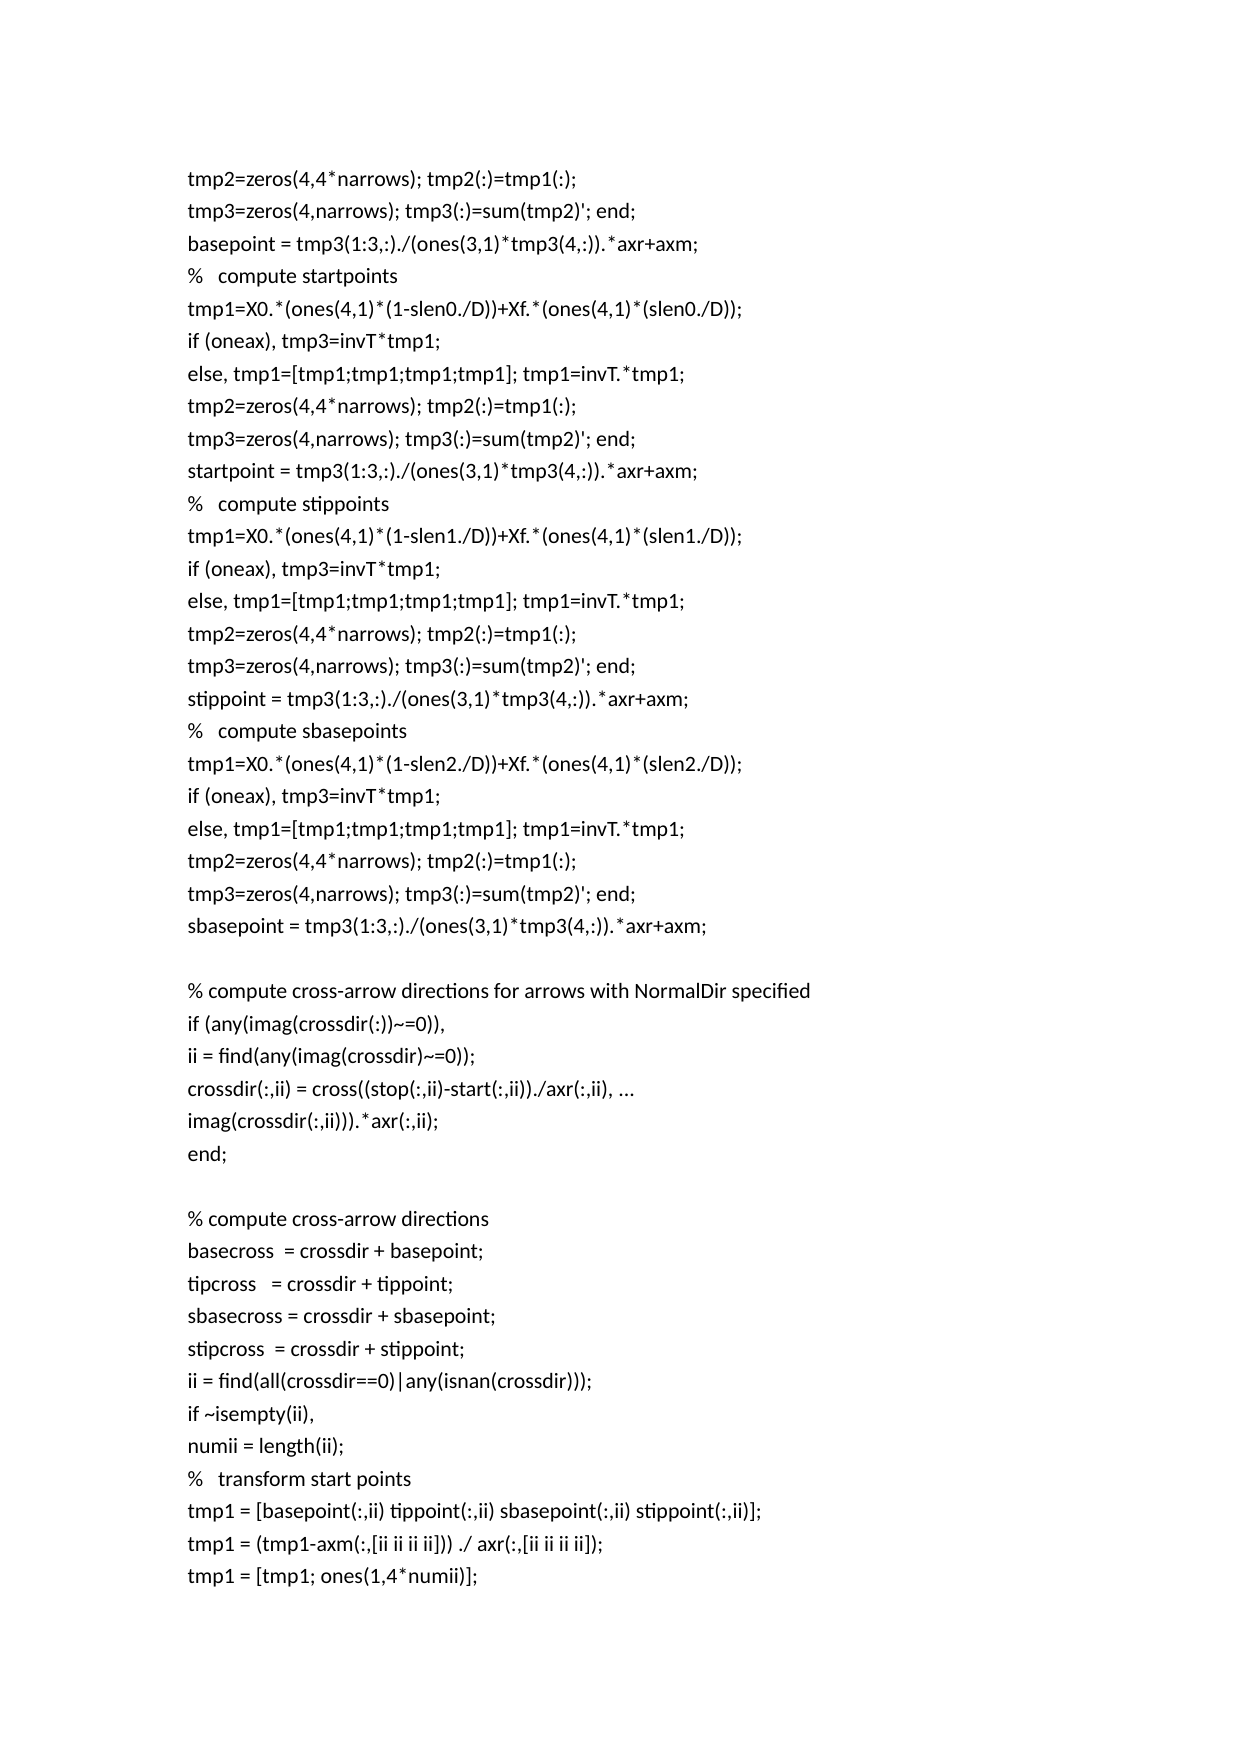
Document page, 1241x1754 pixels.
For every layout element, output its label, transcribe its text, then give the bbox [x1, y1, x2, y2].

text stipcross = crossdir + stippoint; [187, 1332, 1053, 1364]
text % transform start points [187, 1462, 1053, 1494]
text if (oneax), tmp3=invT*tmp1; [187, 779, 1053, 812]
text startpoint = tmp3(1:3,:)./(ones(3,1)*tmp3(4,:)).*axr+axm; [187, 454, 1053, 487]
text else, tmp1=[tmp1;tmp1;tmp1;tmp1]; tmp1=invT.*tmp1; [187, 584, 1053, 617]
text numii = length(ii); [187, 1429, 1053, 1462]
text % compute stippoints [187, 487, 1053, 519]
text ii = find(all(crossdir==0)|any(isnan(crossdir))); [187, 1364, 1053, 1397]
text tmp1=X0.*(ones(4,1)*(1-slen1./D))+Xf.*(ones(4,1)*(slen1./D)); [187, 519, 1053, 552]
text tmp3=zeros(4,narrows); tmp3(:)=sum(tmp2)'; end; [187, 877, 1053, 909]
text crossdir(:,ii) = cross((stop(:,ii)-start(:,ii))./axr(:,ii), ... [187, 1072, 1053, 1104]
text tmp1 = [tmp1; ones(1,4*numii)]; [187, 1559, 1053, 1592]
text tipcross = crossdir + tippoint; [187, 1267, 1053, 1299]
text % compute sbasepoints [187, 714, 1053, 747]
text if (oneax), tmp3=invT*tmp1; [187, 324, 1053, 357]
text else, tmp1=[tmp1;tmp1;tmp1;tmp1]; tmp1=invT.*tmp1; [187, 812, 1053, 844]
text tmp1 = (tmp1-axm(:,[ii ii ii ii])) ./ axr(:,[ii ii ii ii]); [187, 1527, 1053, 1559]
text tmp2=zeros(4,4*narrows); tmp2(:)=tmp1(:); [187, 617, 1053, 649]
text sbasecross = crossdir + sbasepoint; [187, 1299, 1053, 1332]
text tmp2=zeros(4,4*narrows); tmp2(:)=tmp1(:); [187, 162, 1053, 194]
text ii = find(any(imag(crossdir)~=0)); [187, 1039, 1053, 1072]
text % compute cross-arrow directions [187, 1202, 1053, 1234]
text end; [187, 1137, 1053, 1169]
text tmp2=zeros(4,4*narrows); tmp2(:)=tmp1(:); [187, 389, 1053, 422]
text tmp1=X0.*(ones(4,1)*(1-slen2./D))+Xf.*(ones(4,1)*(slen2./D)); [187, 747, 1053, 779]
text if (any(imag(crossdir(:))~=0)), [187, 1007, 1053, 1039]
text basepoint = tmp3(1:3,:)./(ones(3,1)*tmp3(4,:)).*axr+axm; [187, 227, 1053, 259]
text basecross = crossdir + basepoint; [187, 1234, 1053, 1267]
text tmp1 = [basepoint(:,ii) tippoint(:,ii) sbasepoint(:,ii) stippoint(:,ii)]; [187, 1494, 1053, 1527]
text % compute cross-arrow directions for arrows with NormalDir specified [187, 974, 1053, 1007]
text sbasepoint = tmp3(1:3,:)./(ones(3,1)*tmp3(4,:)).*axr+axm; [187, 909, 1053, 942]
text tmp3=zeros(4,narrows); tmp3(:)=sum(tmp2)'; end; [187, 194, 1053, 227]
text tmp2=zeros(4,4*narrows); tmp2(:)=tmp1(:); [187, 844, 1053, 877]
text else, tmp1=[tmp1;tmp1;tmp1;tmp1]; tmp1=invT.*tmp1; [187, 357, 1053, 389]
text tmp1=X0.*(ones(4,1)*(1-slen0./D))+Xf.*(ones(4,1)*(slen0./D)); [187, 292, 1053, 324]
text tmp3=zeros(4,narrows); tmp3(:)=sum(tmp2)'; end; [187, 649, 1053, 682]
text if (oneax), tmp3=invT*tmp1; [187, 552, 1053, 584]
text imag(crossdir(:,ii))).*axr(:,ii); [187, 1104, 1053, 1137]
text tmp3=zeros(4,narrows); tmp3(:)=sum(tmp2)'; end; [187, 422, 1053, 454]
text if ~isempty(ii), [187, 1397, 1053, 1429]
text % compute startpoints [187, 259, 1053, 292]
text stippoint = tmp3(1:3,:)./(ones(3,1)*tmp3(4,:)).*axr+axm; [187, 682, 1053, 714]
